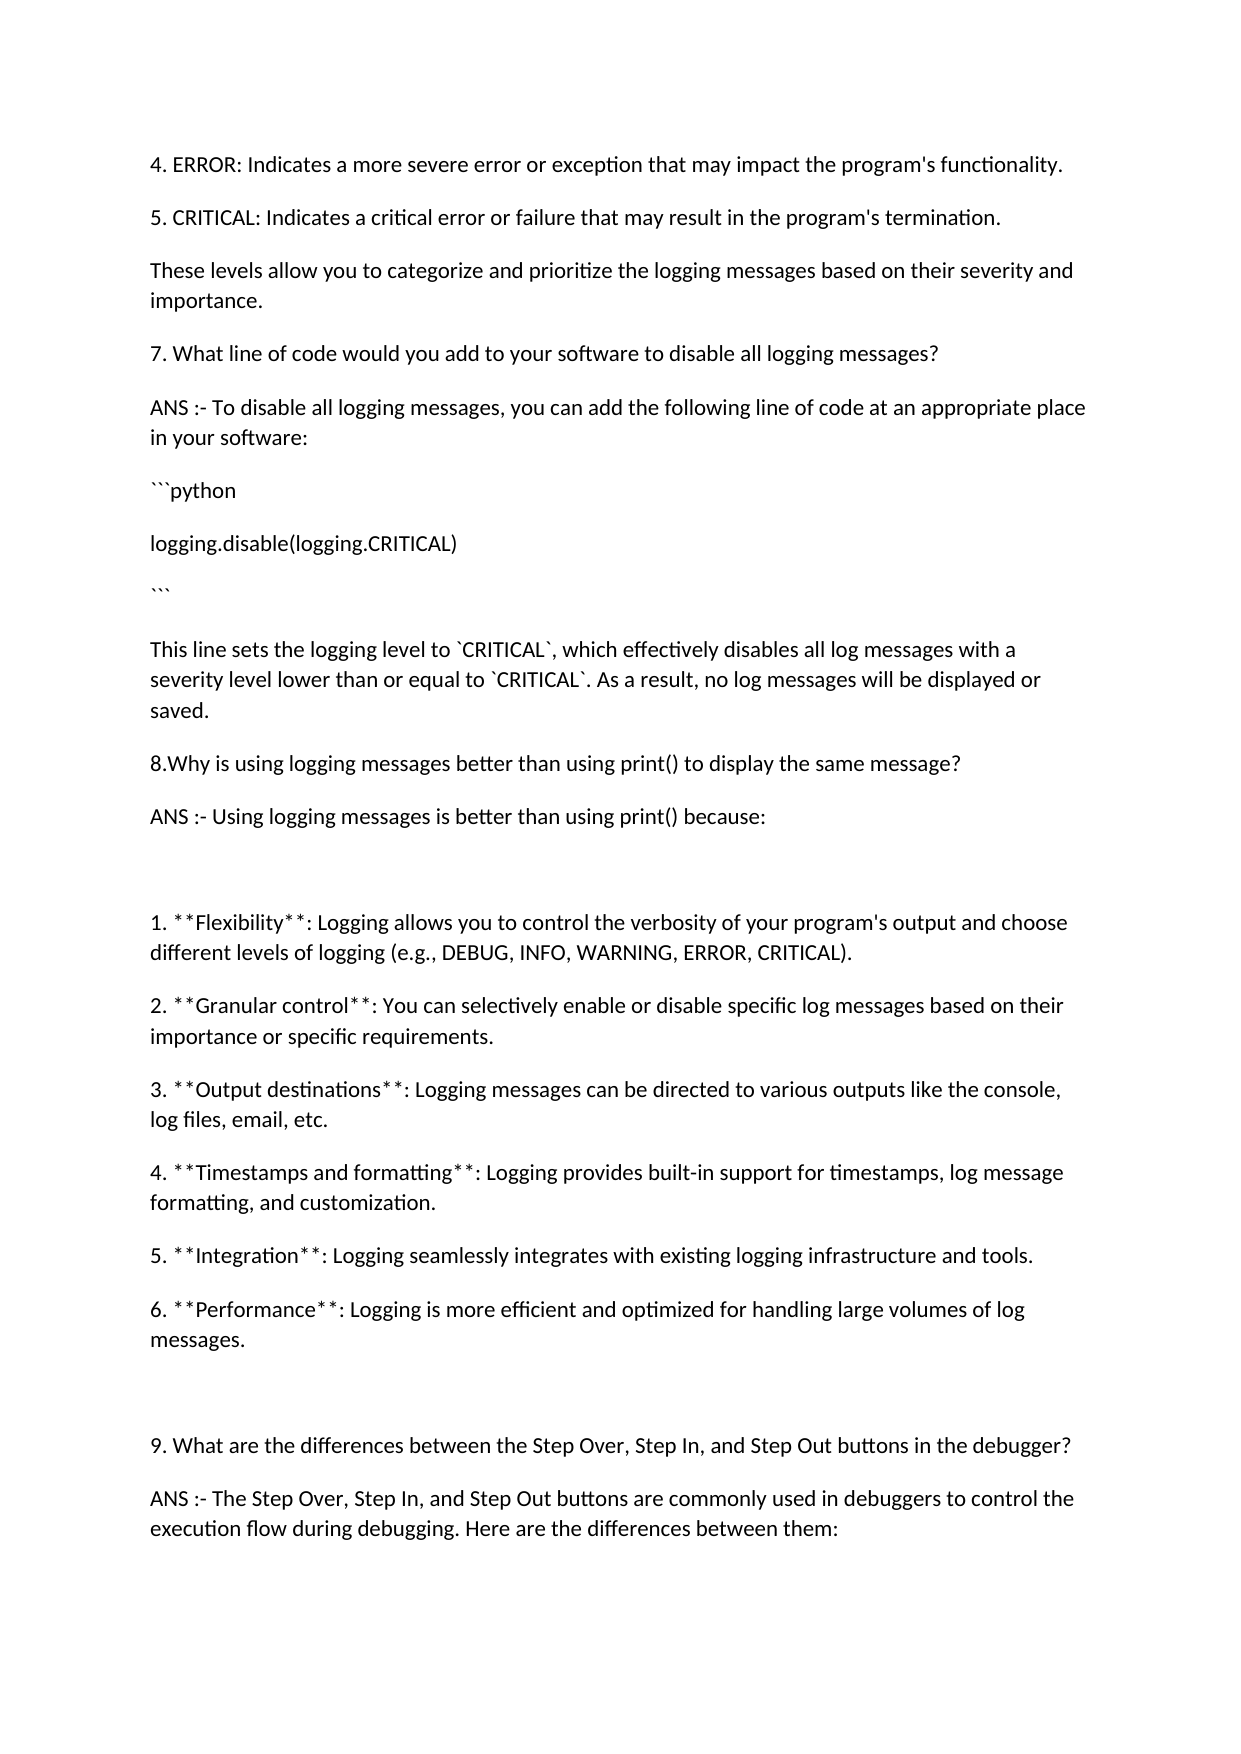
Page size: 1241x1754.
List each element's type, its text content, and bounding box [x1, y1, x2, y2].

text ANS :- Using logging messages is better than using print() because: [150, 802, 1090, 830]
text 6. **Performance**: Logging is more efficient and optimized for handling large volumes of log messages. [150, 1295, 1090, 1353]
text 8.Why is using logging messages better than using print() to display the same message? [150, 749, 1090, 777]
text 7. What line of code would you add to your software to disable all logging messages? [150, 339, 1090, 368]
text 9. What are the differences between the Step Over, Step In, and Step Out buttons in the debugger? [150, 1431, 1090, 1459]
text 5. **Integration**: Logging seamlessly integrates with existing logging infrastructure and tools. [150, 1242, 1090, 1270]
text ``` [150, 582, 1090, 610]
text 5. CRITICAL: Indicates a critical error or failure that may result in the program's termination. [150, 203, 1090, 231]
text This line sets the logging level to `CRITICAL`, which effectively disables all log messages with a severity level lower than or equal to `CRITICAL`. As a result, no log messages will be displayed or saved. [150, 635, 1090, 724]
text 4. **Timestamps and formatting**: Logging provides built-in support for timestamps, log message formatting, and customization. [150, 1158, 1090, 1217]
text 1. **Flexibility**: Logging allows you to control the verbosity of your program's output and choose different levels of logging (e.g., DEBUG, INFO, WARNING, ERROR, CRITICAL). [150, 908, 1090, 967]
text ```python [150, 476, 1090, 504]
text These levels allow you to categorize and prioritize the logging messages based on their severity and importance. [150, 256, 1090, 314]
text 2. **Granular control**: You can selectively enable or disable specific log messages based on their importance or specific requirements. [150, 992, 1090, 1050]
text ANS :- The Step Over, Step In, and Step Out buttons are commonly used in debuggers to control the execution flow during debugging. Here are the differences between them: [150, 1484, 1090, 1543]
text 3. **Output destinations**: Logging messages can be directed to various outputs like the console, log files, email, etc. [150, 1075, 1090, 1133]
text logging.disable(logging.CRITICAL) [150, 529, 1090, 557]
text ANS :- To disable all logging messages, you can add the following line of code at an appropriate place in your software: [150, 393, 1090, 451]
text 4. ERROR: Indicates a more severe error or exception that may impact the program's functionality. [150, 150, 1090, 178]
